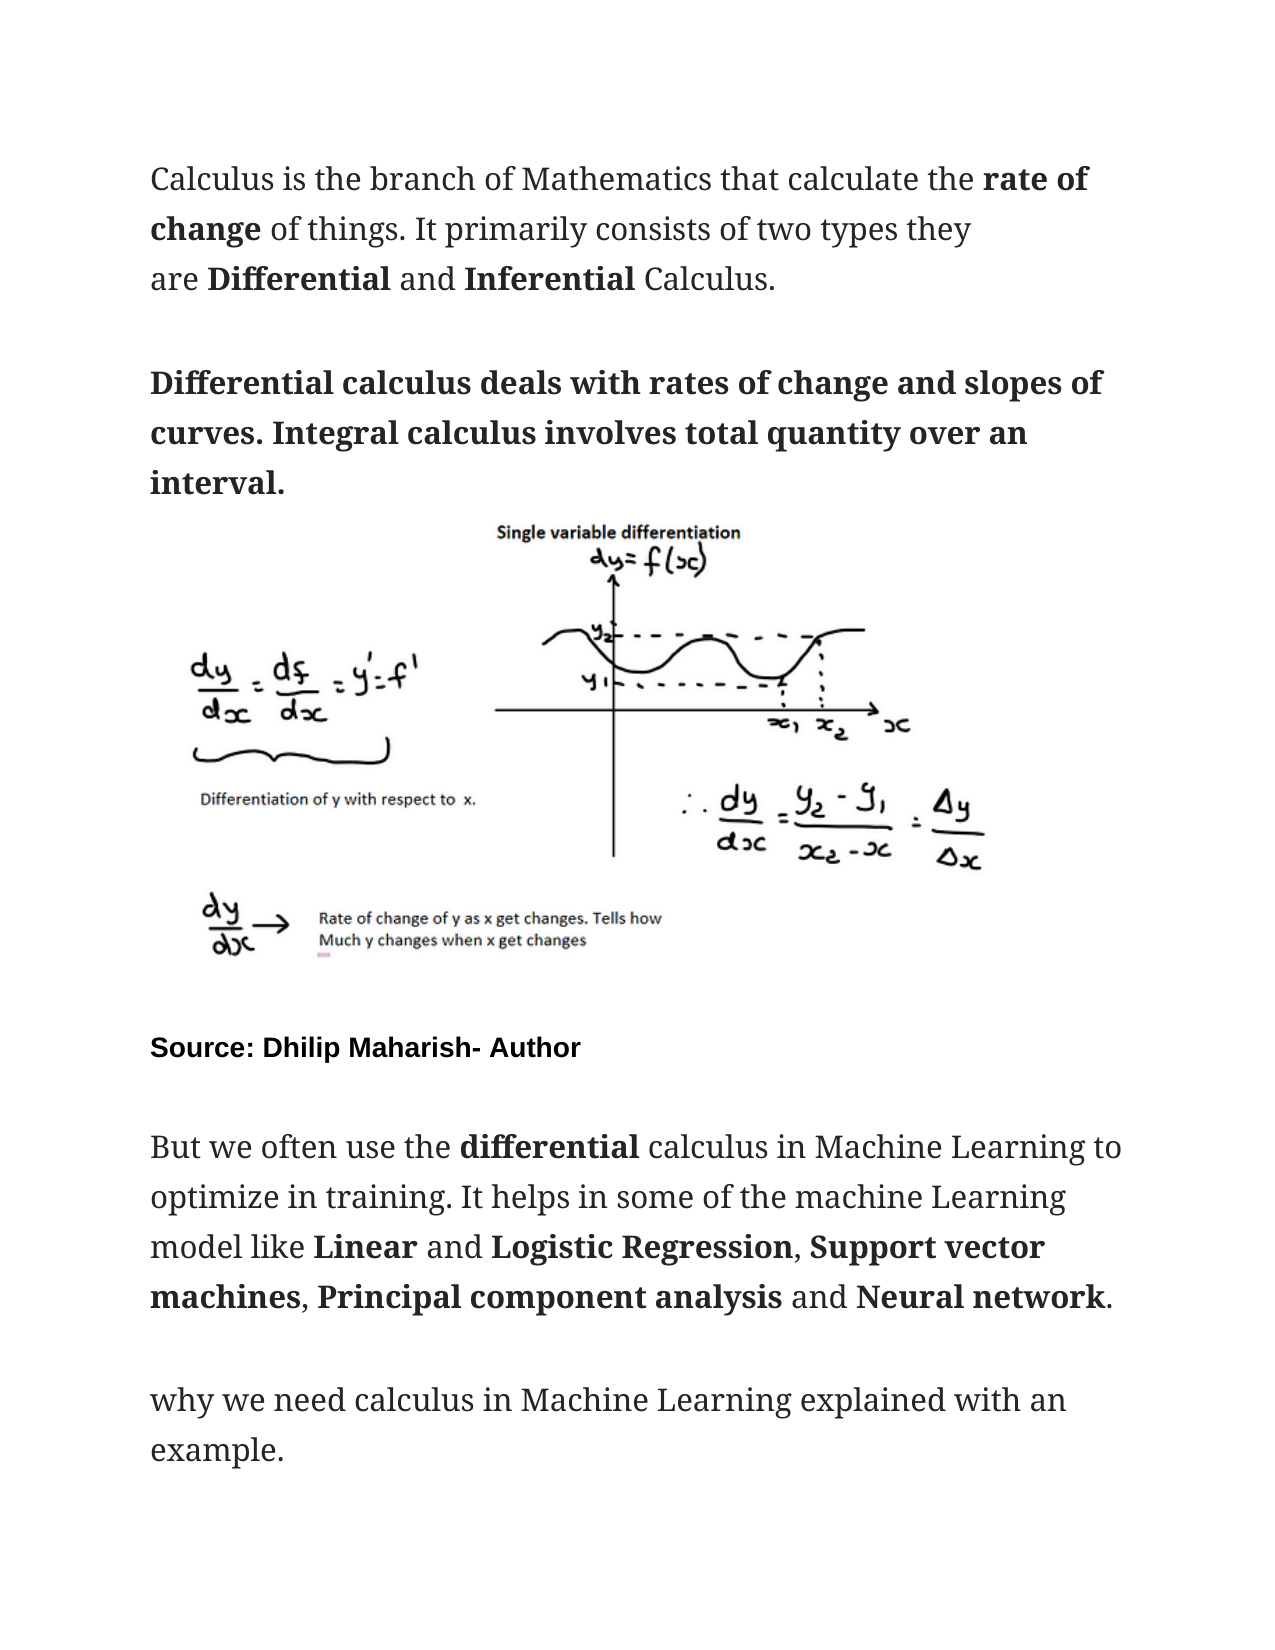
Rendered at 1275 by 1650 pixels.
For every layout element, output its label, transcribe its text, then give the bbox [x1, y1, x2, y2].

picture [150, 503, 1125, 1032]
text Source: Dhilip Maharish- Author [150, 1032, 1125, 1064]
text Calculus is the branch of Mathematics that calculate the rate of change of things. It primarily consists of two types they are Differential and Inferential Calculus. [150, 150, 1125, 300]
text Differential calculus deals with rates of change and slopes of curves. Integral calculus involves total quantity over an interval. [150, 353, 1125, 503]
text But we often use the differential calculus in Machine Learning to optimize in training. It helps in some of the machine Learning model like Linear and Logistic Regression, Support vector machines, Principal component analysis and Neural network. [150, 1117, 1125, 1317]
text why we need calculus in Machine Learning explained with an example. [150, 1371, 1125, 1471]
